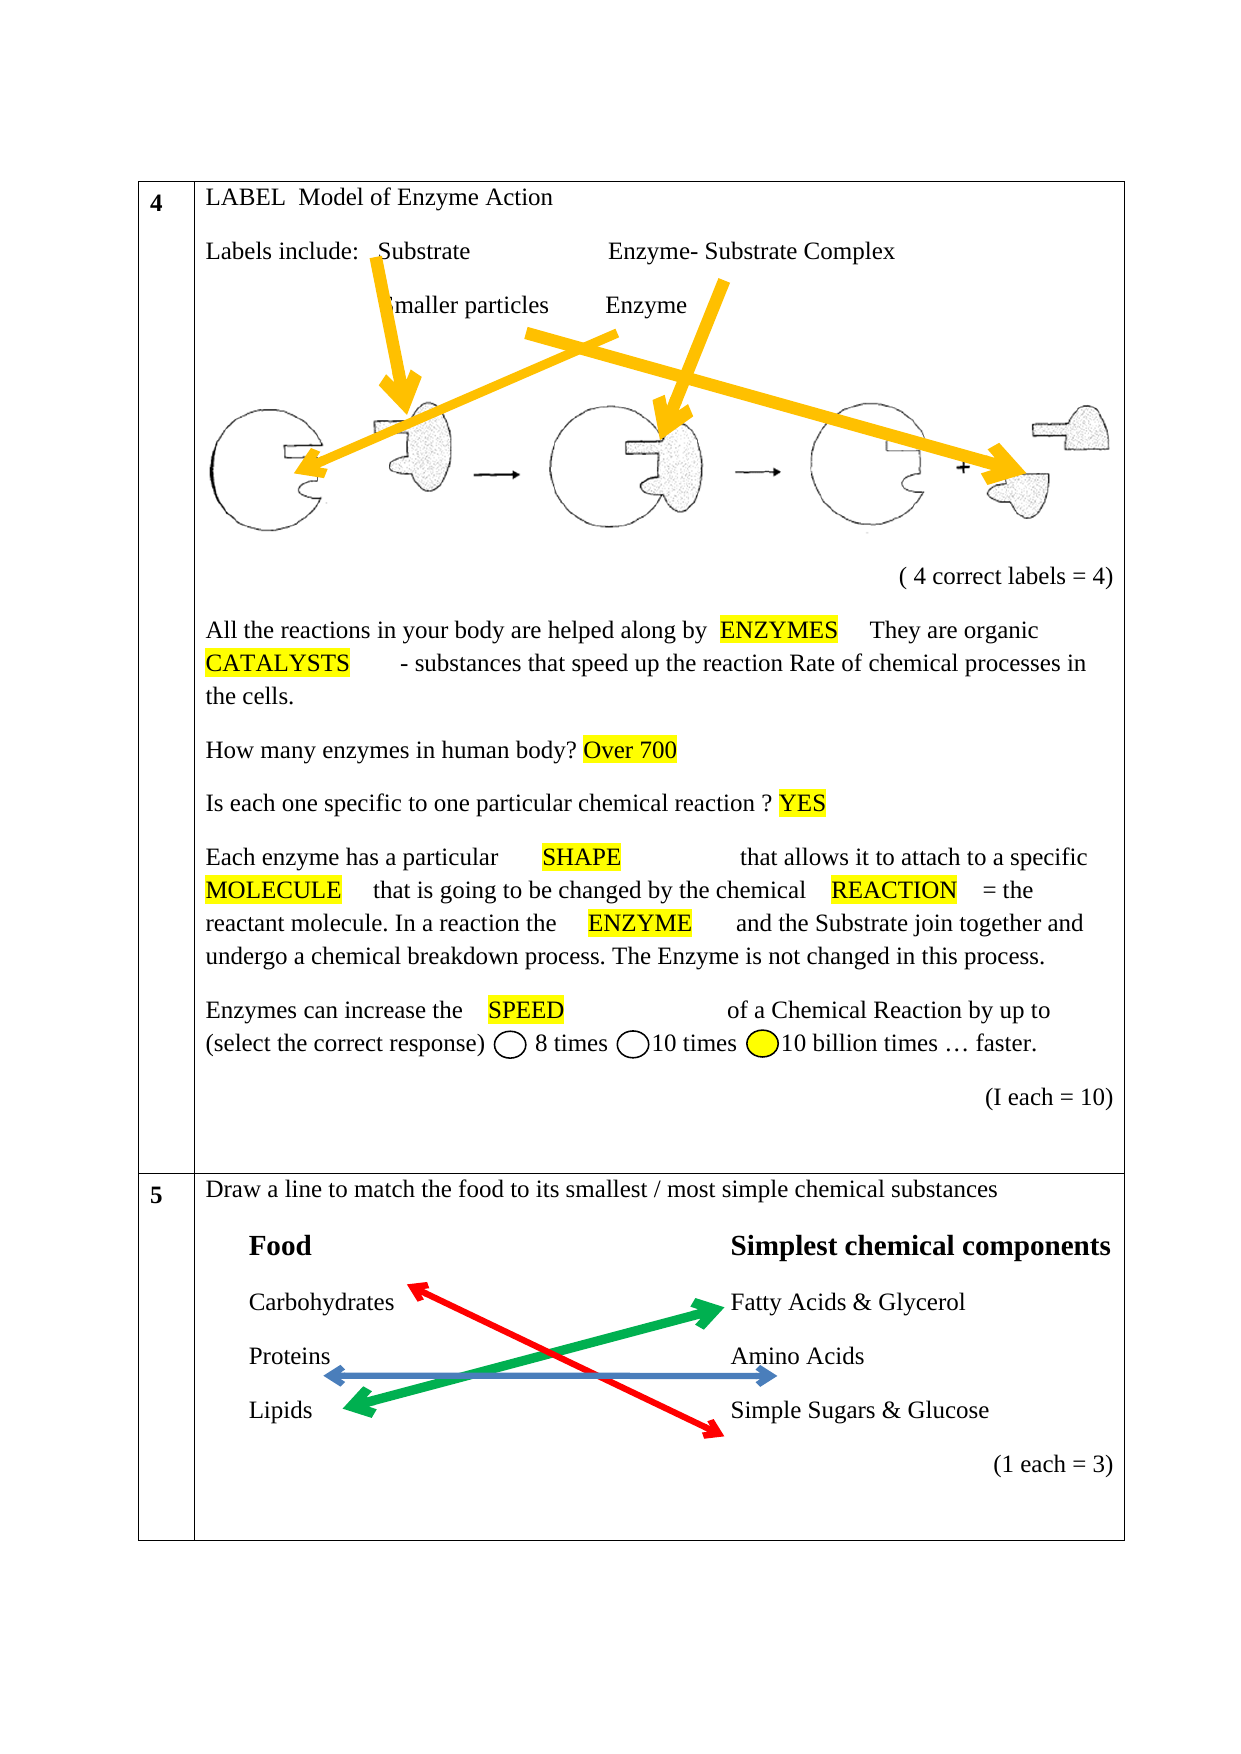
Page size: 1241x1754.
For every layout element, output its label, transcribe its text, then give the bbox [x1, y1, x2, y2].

table_cell [139, 182, 194, 1173]
table_cell LABEL Model of Enzyme Action Labels include: Substrate Enzyme- Substrate Complex Smaller particles Enzyme ( 4 correct labels = 4) All the reactions in your body are helped along by ENZYMES They are organic CATALYSTS - substances that speed up the reaction Rate of chemical processes in the cells. How many enzymes in human body? Over 700 Is each one specific to one particular chemical reaction ? YES Each enzyme has a particular SHAPE that allows it to attach to a specific MOLECULE that is going to be changed by the chemical REACTION = the reactant molecule. In a reaction the ENZYME and the Substrate join together and undergo a chemical breakdown process. The Enzyme is not changed in this process. Enzymes can increase the SPEED of a Chemical Reaction by up to (select the correct response) 8 times 1 10 times 10 billion times … faster. (I each = 10) [195, 182, 1124, 1173]
picture [205, 397, 1119, 536]
table_cell Draw a line to match the food to its smallest / most simple chemical substances Food Simplest chemical components Carbohydrates Fatty Acids & Glycerol Proteins Amino Acids Lipids Simple Sugars & Glucose (1 each = 3) [195, 1174, 1124, 1540]
table_cell [139, 1174, 194, 1540]
